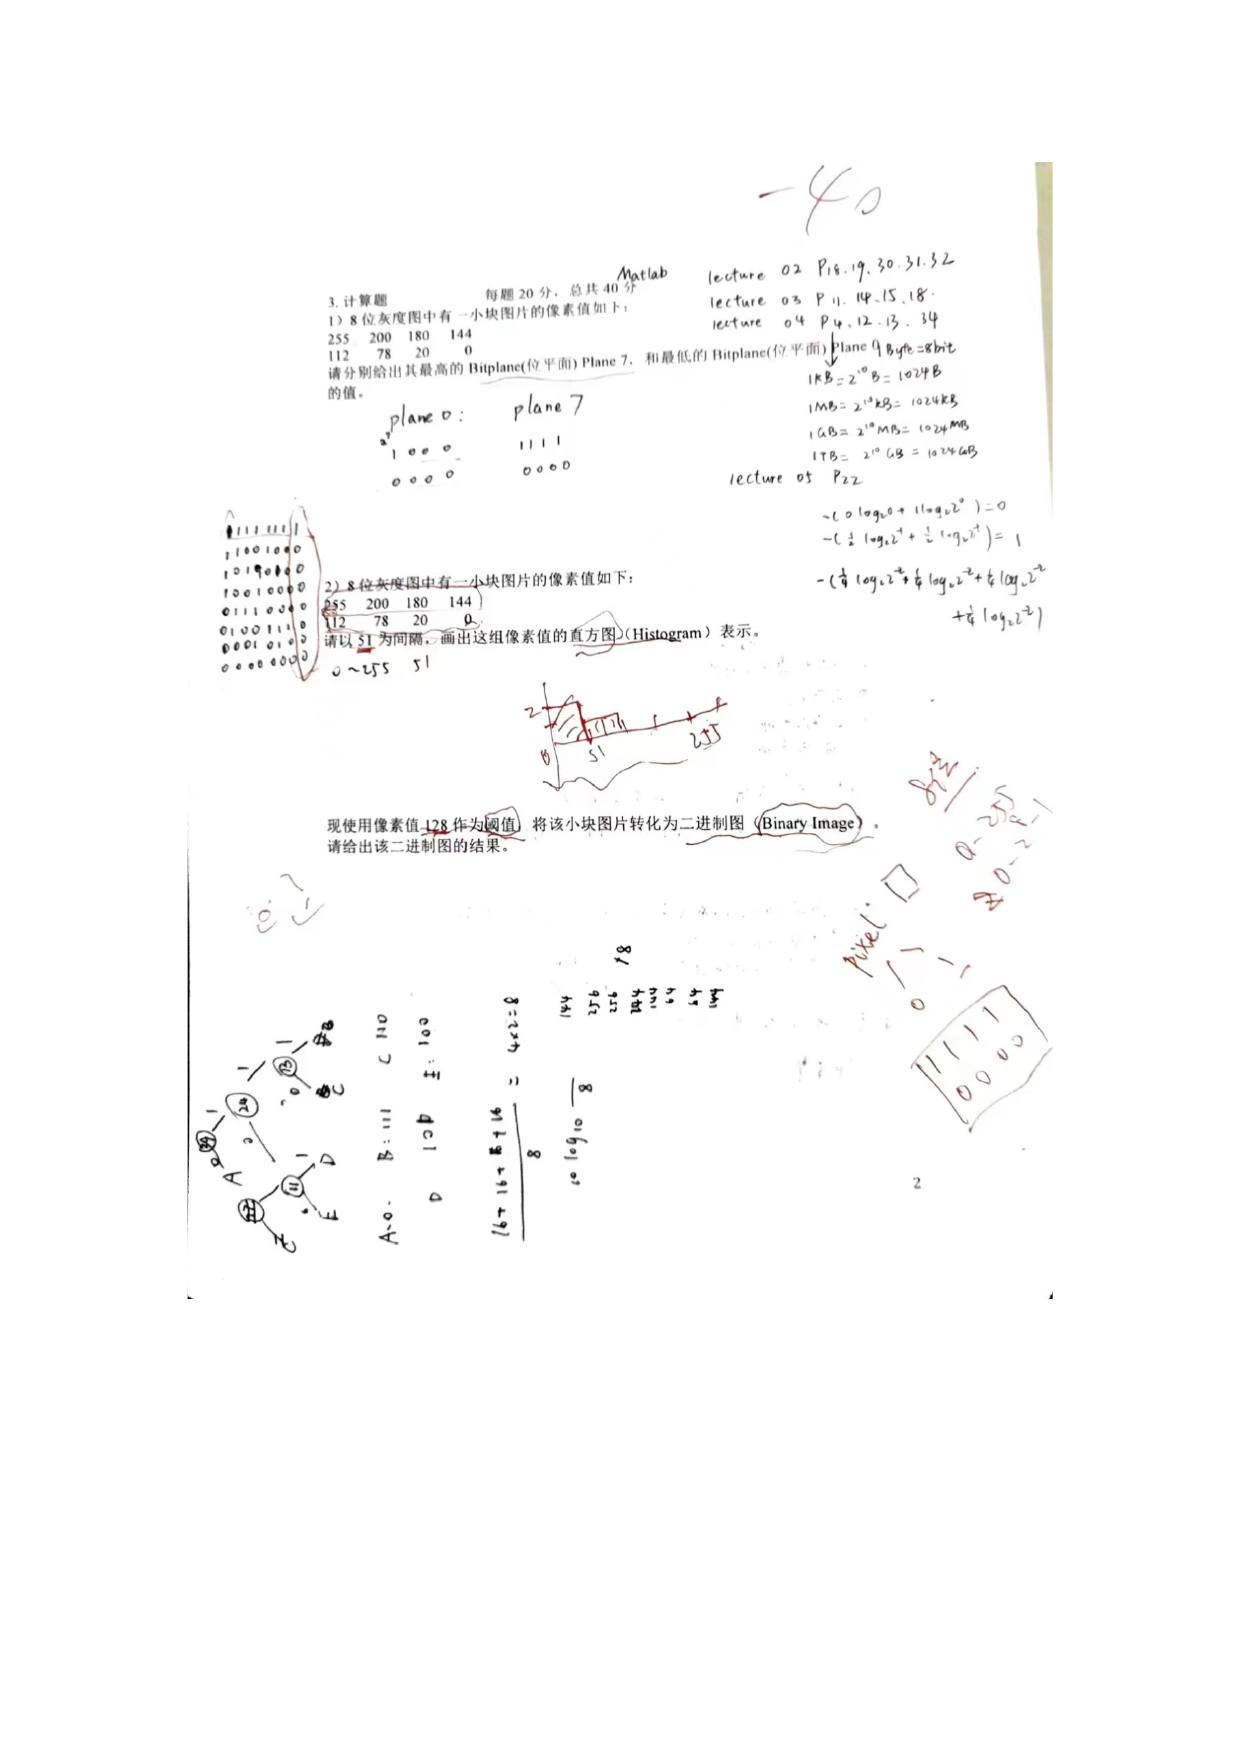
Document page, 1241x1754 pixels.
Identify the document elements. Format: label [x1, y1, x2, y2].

picture [187, 162, 1053, 1299]
